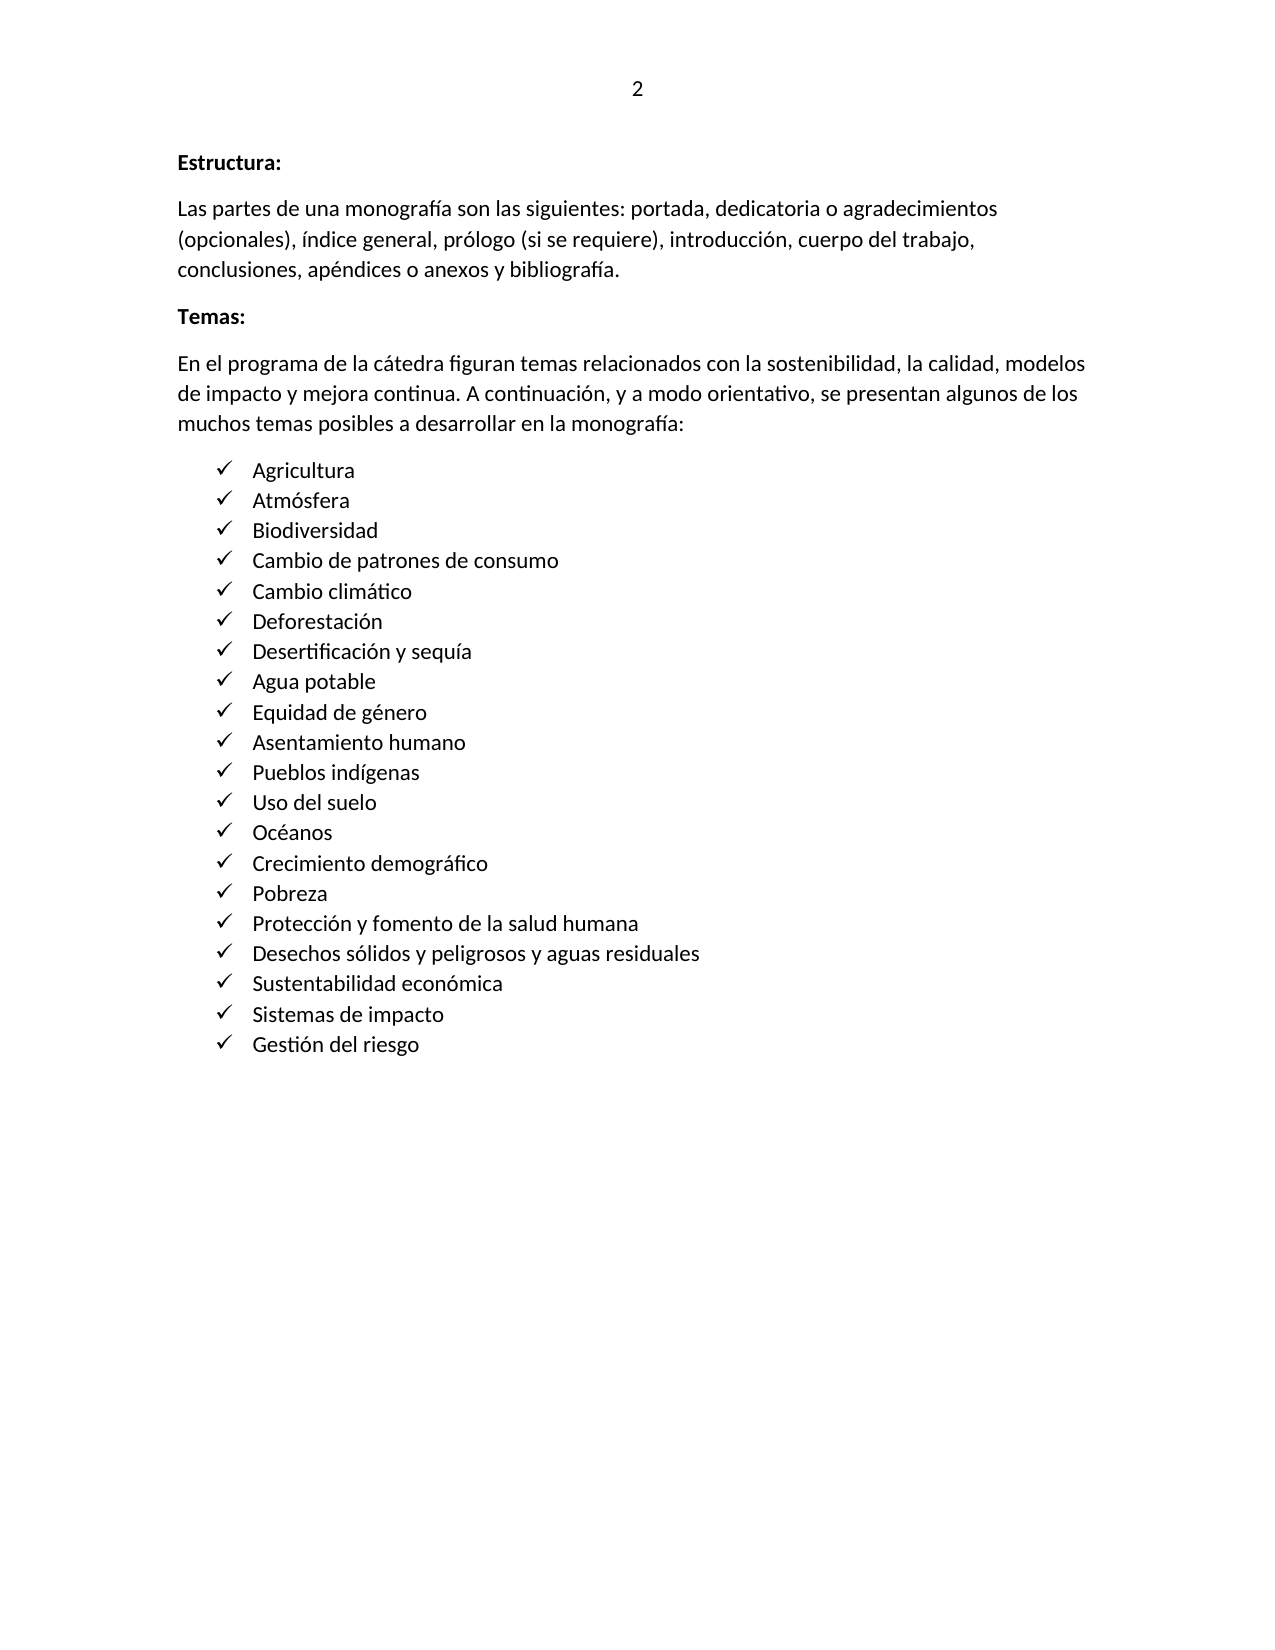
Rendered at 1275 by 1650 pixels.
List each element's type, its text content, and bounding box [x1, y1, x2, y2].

list Cambio de patrones de consumo [215, 547, 1098, 574]
text Estructura: [177, 148, 1098, 176]
list Cambio climático [215, 577, 1098, 605]
list Sistemas de impacto [215, 1000, 1098, 1028]
text Las partes de una monografía son las siguientes: portada, dedicatoria o agradecimientos (opcionales), índice general, prólogo (si se requiere), introducción, cuerpo del trabajo, conclusiones, apéndices o anexos y bibliografía. [177, 194, 1098, 283]
list Sustentabilidad económica [215, 969, 1098, 997]
list Pueblos indígenas [215, 758, 1098, 786]
list Agua potable [215, 667, 1098, 695]
text En el programa de la cátedra figuran temas relacionados con la sostenibilidad, la calidad, modelos de impacto y mejora continua. A continuación, y a modo orientativo, se presentan algunos de los muchos temas posibles a desarrollar en la monografía: [177, 349, 1098, 437]
list Asentamiento humano [215, 728, 1098, 756]
list Pobreza [215, 879, 1098, 907]
list Desechos sólidos y peligrosos y aguas residuales [215, 939, 1098, 967]
list Deforestación [215, 607, 1098, 635]
list Uso del suelo [215, 788, 1098, 816]
list Biodiversidad [215, 516, 1098, 544]
list Gestión del riesgo [215, 1030, 1098, 1058]
list Desertificación y sequía [215, 637, 1098, 665]
text Temas: [177, 302, 1098, 330]
list Equidad de género [215, 698, 1098, 726]
list Atmósfera [215, 486, 1098, 514]
list Agricultura [215, 456, 1098, 484]
list Océanos [215, 818, 1098, 846]
list Crecimiento demográfico [215, 849, 1098, 877]
list Protección y fomento de la salud humana [215, 909, 1098, 937]
